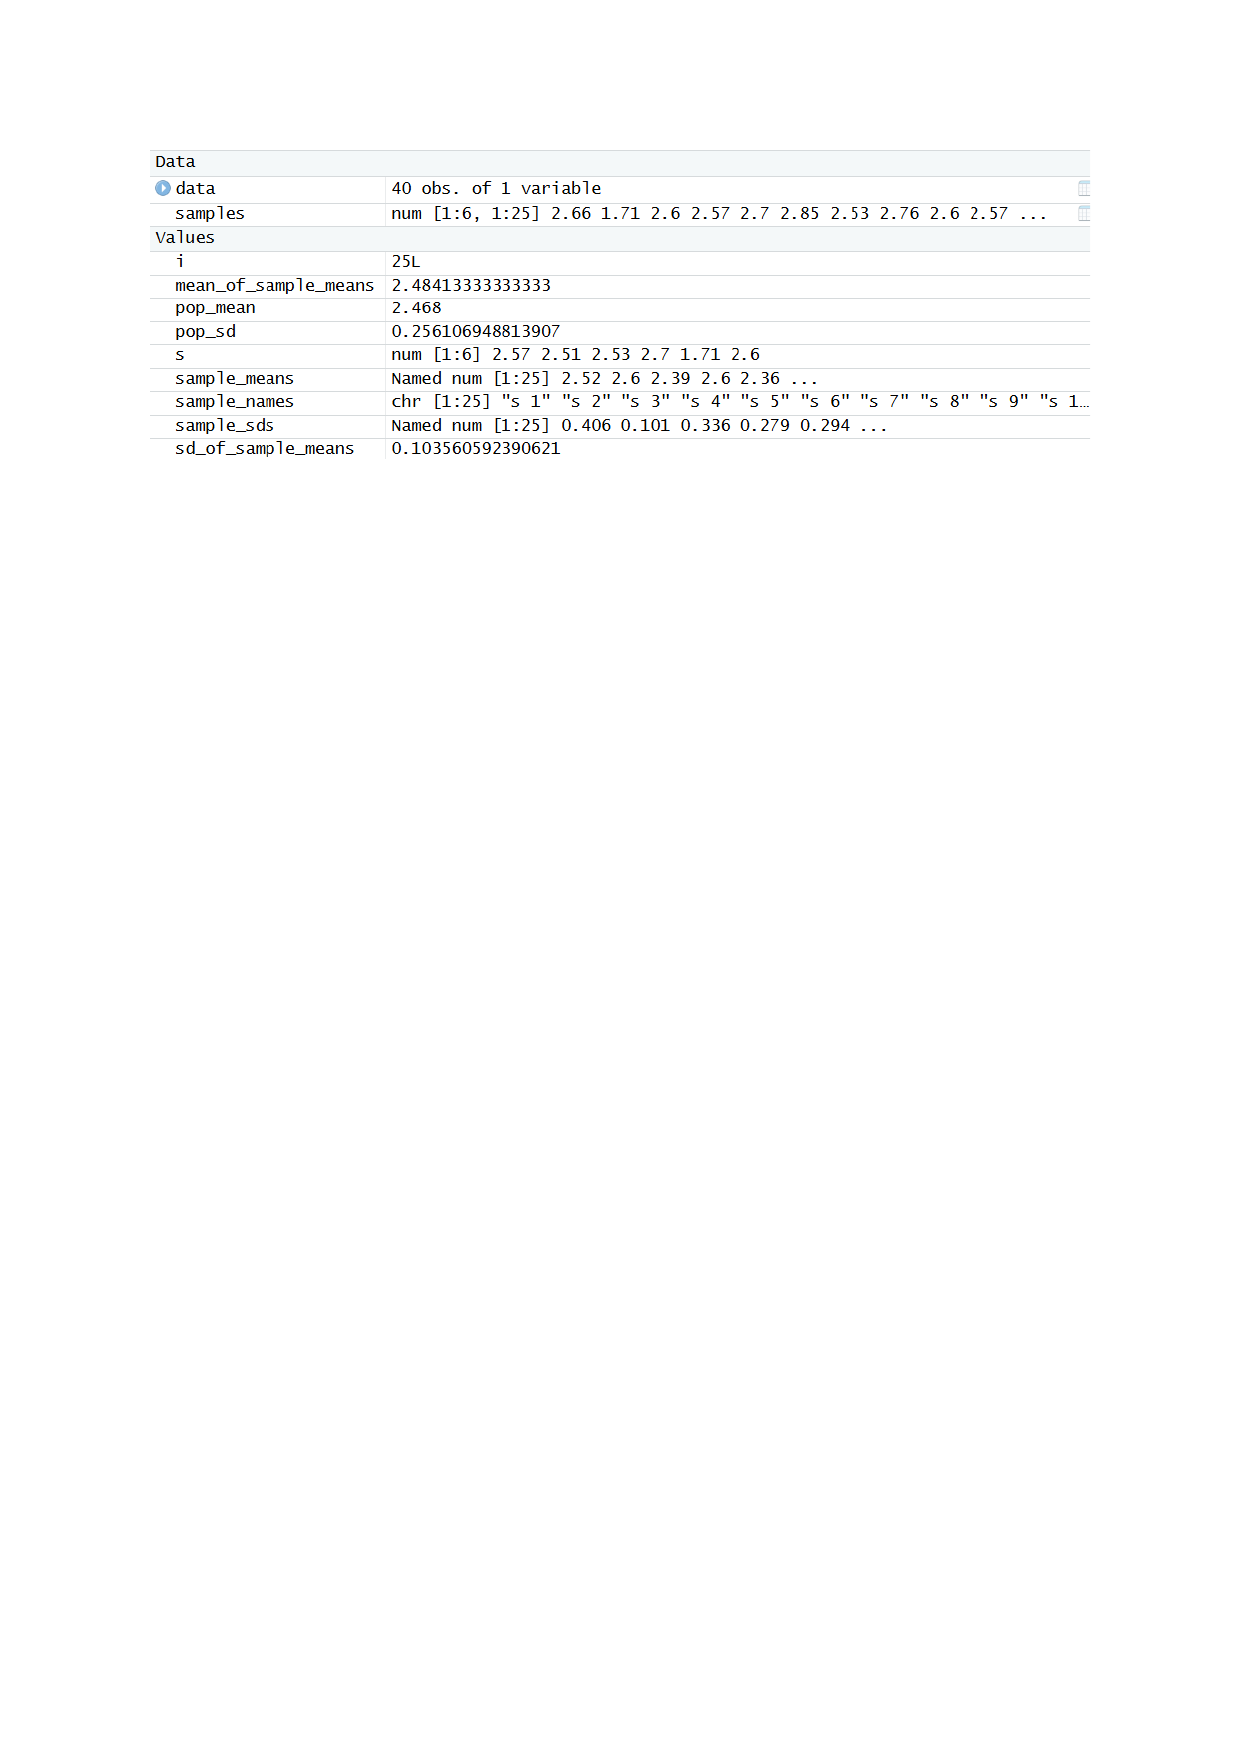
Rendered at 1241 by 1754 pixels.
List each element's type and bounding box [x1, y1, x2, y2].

picture [150, 150, 1091, 459]
